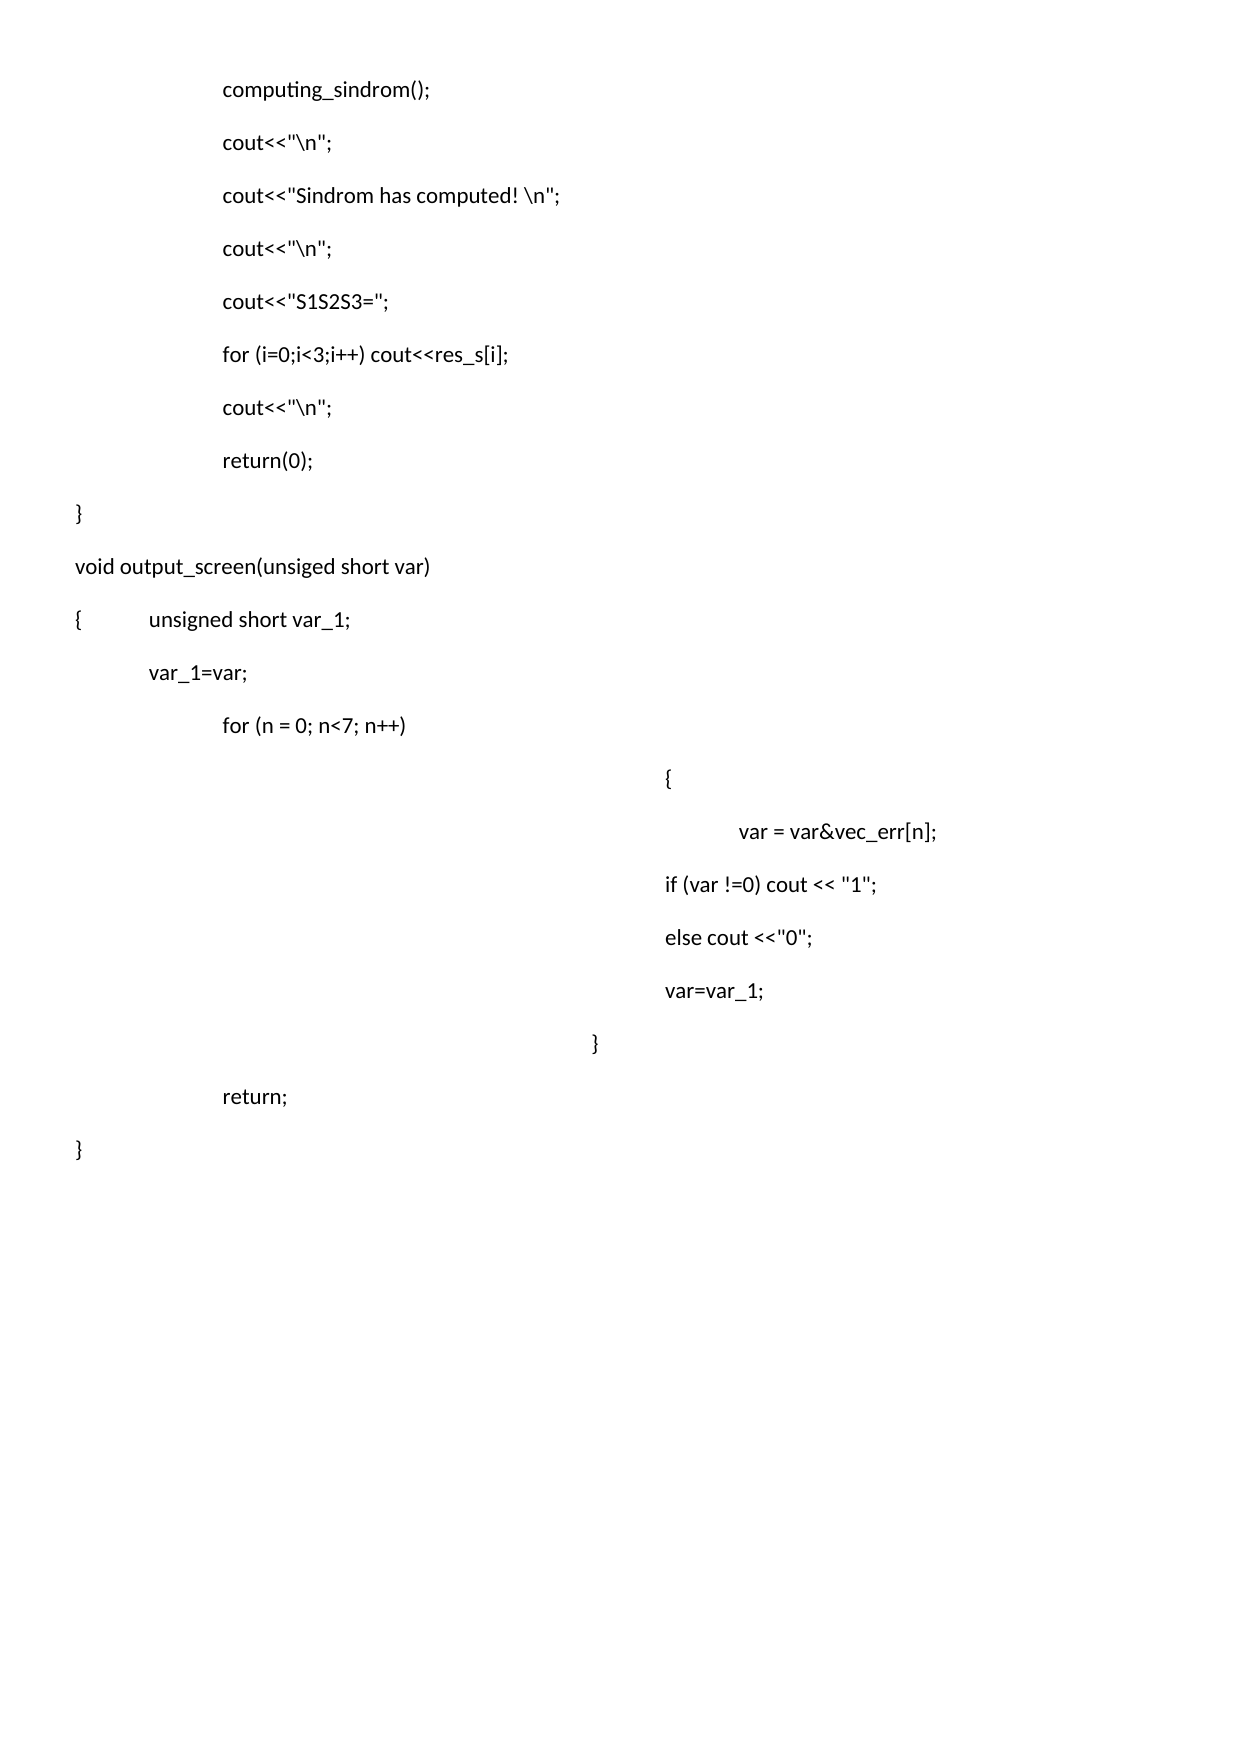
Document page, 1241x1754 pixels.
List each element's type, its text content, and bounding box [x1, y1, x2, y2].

text { unsigned short var_1; [75, 605, 1165, 633]
text for (i=0;i<3;i++) cout<<res_s[i]; [75, 340, 1165, 368]
text } [75, 499, 1165, 527]
text return; [75, 1082, 1165, 1110]
text if (var !=0) cout << "1"; [75, 870, 1165, 898]
text var_1=var; [75, 658, 1165, 686]
text return(0); [75, 446, 1165, 474]
text var=var_1; [75, 976, 1165, 1004]
text cout<<"\n"; [75, 234, 1165, 262]
text cout<<"Sindrom has computed! \n"; [75, 181, 1165, 209]
text for (n = 0; n<7; n++) [75, 711, 1165, 739]
text } [75, 1029, 1165, 1057]
text computing_sindrom(); [75, 75, 1165, 103]
text { [75, 764, 1165, 792]
text var = var&vec_err[n]; [75, 817, 1165, 845]
text } [75, 1135, 1165, 1163]
text cout<<"\n"; [75, 393, 1165, 421]
text else cout <<"0"; [75, 923, 1165, 951]
text cout<<"S1S2S3="; [75, 287, 1165, 315]
text cout<<"\n"; [75, 128, 1165, 156]
text void output_screen(unsiged short var) [75, 552, 1165, 580]
